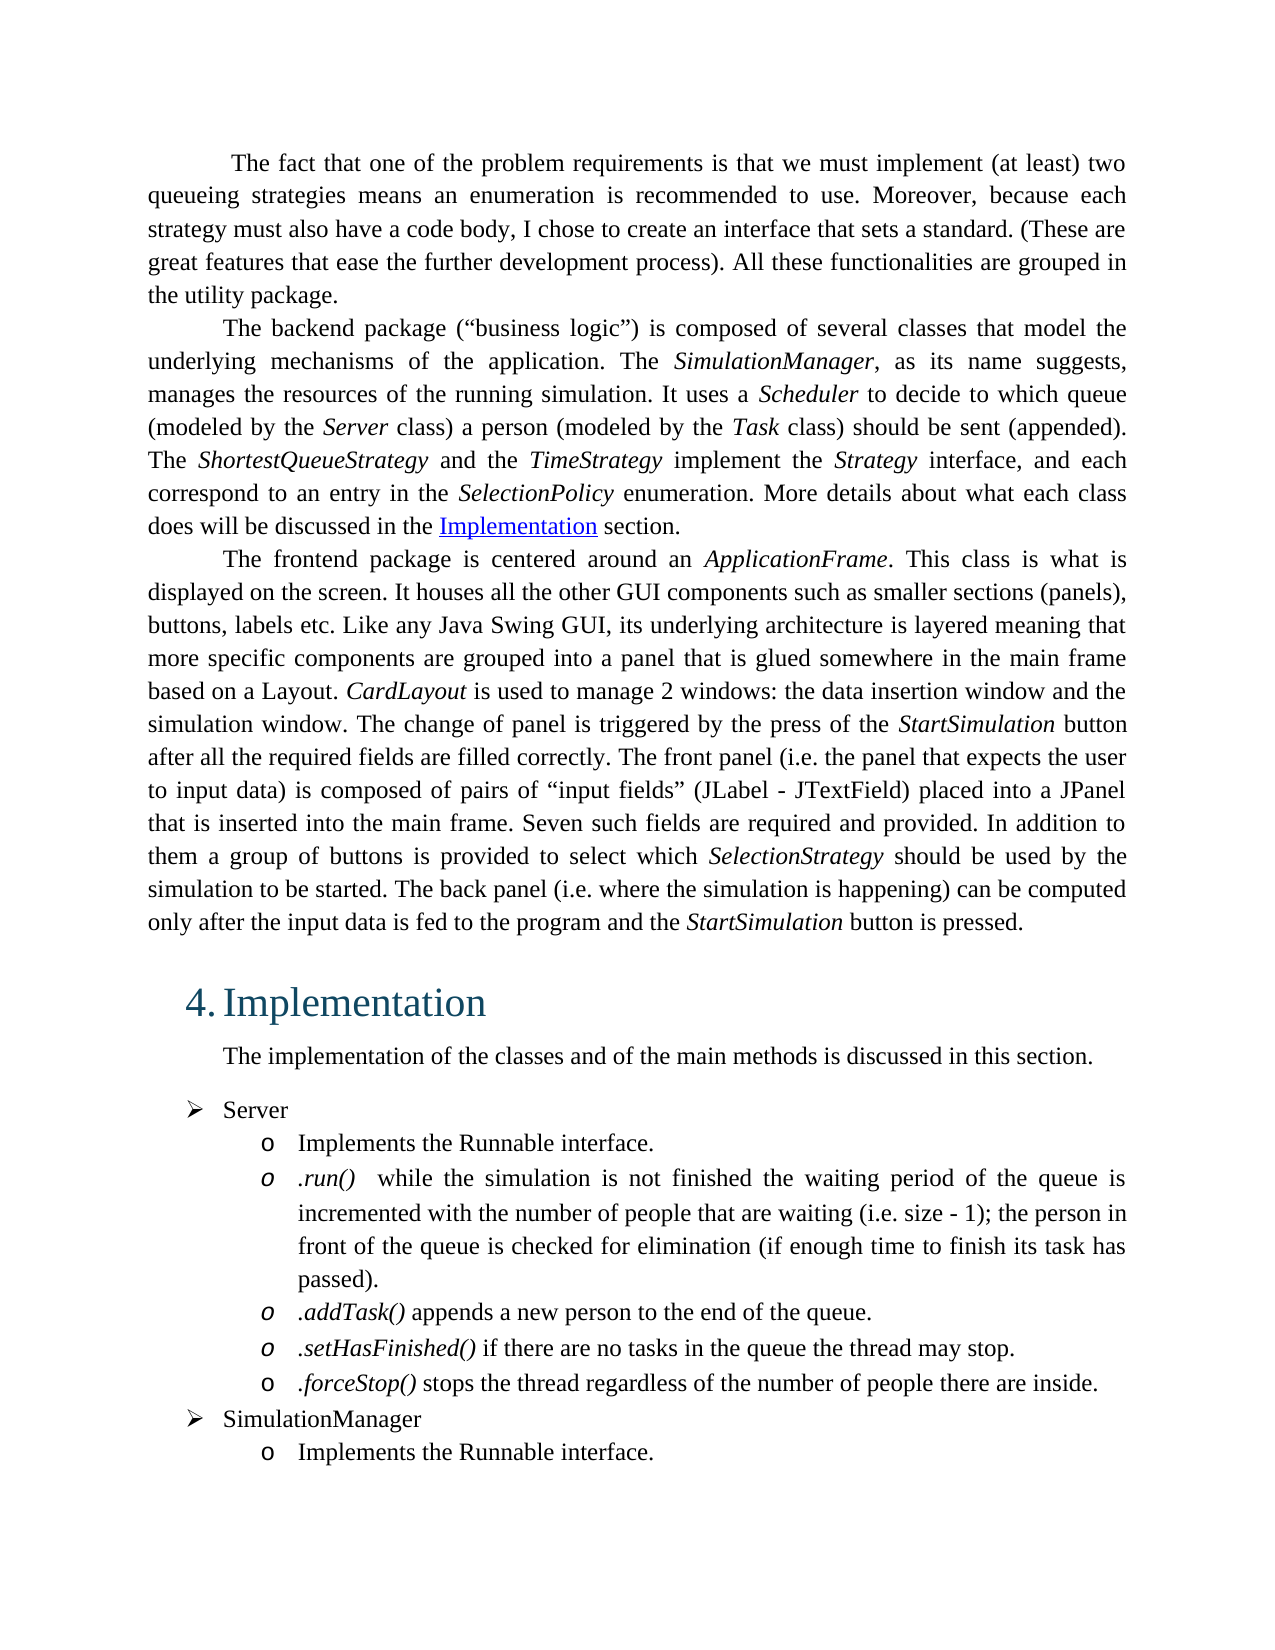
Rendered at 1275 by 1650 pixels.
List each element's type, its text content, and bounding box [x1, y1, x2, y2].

list Implements the Runnable interface. [260, 1128, 1127, 1159]
list .forceStop() stops the thread regardless of the number of people there are inside. [260, 1368, 1127, 1399]
subtitle Implementation [185, 978, 1127, 1026]
text The frontend package is centered around an ApplicationFrame. This class is what is displayed on the screen. It houses all the other GUI components such as smaller sections (panels), buttons, labels etc. Like any Java Swing GUI, its underlying architecture is layered meaning that more specific components are grouped into a panel that is glued somewhere in the main frame based on a Layout. CardLayout is used to manage 2 windows: the data insertion window and the simulation window. The change of panel is triggered by the press of the StartSimulation button after all the required fields are filled correctly. The front panel (i.e. the panel that expects the user to input data) is composed of pairs of “input fields” (JLabel - JTextField) placed into a JPanel that is inserted into the main frame. Seven such fields are required and provided. In addition to them a group of buttons is provided to select which SelectionStrategy should be used by the simulation to be started. The back panel (i.e. where the simulation is happening) can be computed only after the input data is fed to the program and the StartSimulation button is pressed. [148, 544, 1127, 936]
list SimulationManager [185, 1404, 1127, 1432]
list .setHasFinished() if there are no tasks in the queue the thread may stop. [260, 1333, 1127, 1364]
list Implements the Runnable interface. [260, 1437, 1127, 1468]
text The backend package (“business logic”) is composed of several classes that model the underlying mechanisms of the application. The SimulationManager, as its name suggests, manages the resources of the running simulation. It uses a Scheduler to decide to which queue (modeled by the Server class) a person (modeled by the Task class) should be sent (appended). The ShortestQueueStrategy and the TimeStrategy implement the Strategy interface, and each correspond to an entry in the SelectionPolicy enumeration. More details about what each class does will be discussed in the Implementation section. [148, 313, 1127, 539]
text The fact that one of the problem requirements is that we must implement (at least) two queueing strategies means an enumeration is recommended to use. Moreover, because each strategy must also have a code body, I chose to create an interface that sets a standard. (These are great features that ease the further development process). All these functionalities are grouped in the utility package. [148, 148, 1127, 308]
list .addTask() appends a new person to the end of the queue. [260, 1297, 1127, 1328]
text The implementation of the classes and of the main methods is discussed in this section. [148, 1041, 1127, 1070]
list Server [185, 1095, 1127, 1124]
